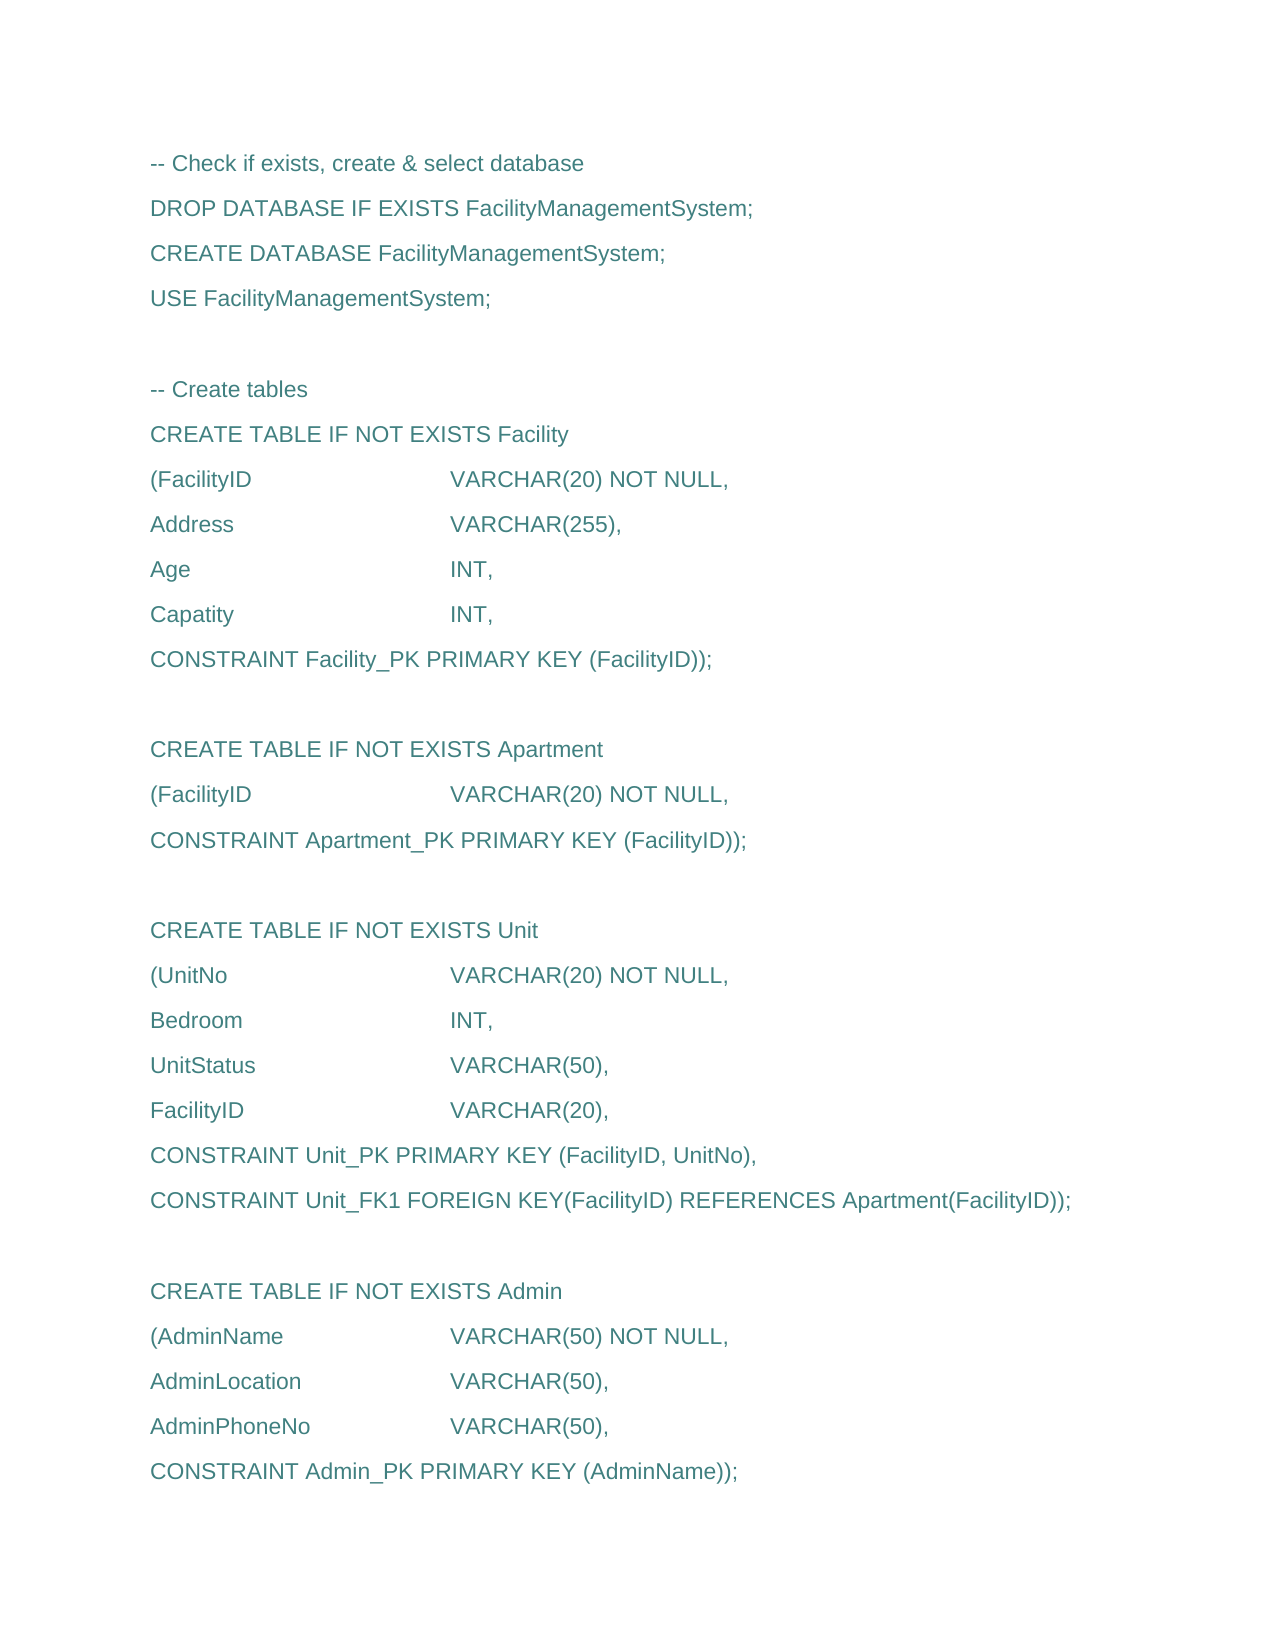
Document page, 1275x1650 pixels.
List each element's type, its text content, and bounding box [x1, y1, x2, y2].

text USE FacilityManagementSystem; [150, 285, 1125, 312]
text CONSTRAINT Apartment_PK PRIMARY KEY (FacilityID)); [150, 827, 1125, 853]
text CONSTRAINT Unit_PK PRIMARY KEY (FacilityID, UnitNo), [150, 1142, 1125, 1169]
text CREATE DATABASE FacilityManagementSystem; [150, 240, 1125, 267]
text -- Check if exists, create & select database [150, 150, 1125, 176]
text Age INT, [150, 556, 1125, 582]
text -- Create tables [150, 376, 1125, 402]
text CONSTRAINT Facility_PK PRIMARY KEY (FacilityID)); [150, 646, 1125, 672]
text (AdminName VARCHAR(50) NOT NULL, [150, 1323, 1125, 1349]
text AdminLocation VARCHAR(50), [150, 1368, 1125, 1394]
text CREATE TABLE IF NOT EXISTS Apartment [150, 736, 1125, 763]
text (FacilityID VARCHAR(20) NOT NULL, [150, 466, 1125, 492]
text CREATE TABLE IF NOT EXISTS Admin [150, 1278, 1125, 1304]
text (FacilityID VARCHAR(20) NOT NULL, [150, 781, 1125, 808]
text Bedroom INT, [150, 1007, 1125, 1033]
text CONSTRAINT Admin_PK PRIMARY KEY (AdminName)); [150, 1458, 1125, 1484]
text AdminPhoneNo VARCHAR(50), [150, 1413, 1125, 1439]
text CONSTRAINT Unit_FK1 FOREIGN KEY(FacilityID) REFERENCES Apartment(FacilityID)); [150, 1187, 1125, 1214]
text Capatity INT, [150, 601, 1125, 627]
text Address VARCHAR(255), [150, 511, 1125, 537]
text CREATE TABLE IF NOT EXISTS Unit [150, 917, 1125, 943]
text (UnitNo VARCHAR(20) NOT NULL, [150, 962, 1125, 988]
text UnitStatus VARCHAR(50), [150, 1052, 1125, 1078]
text CREATE TABLE IF NOT EXISTS Facility [150, 421, 1125, 447]
text DROP DATABASE IF EXISTS FacilityManagementSystem; [150, 195, 1125, 221]
text FacilityID VARCHAR(20), [150, 1097, 1125, 1123]
